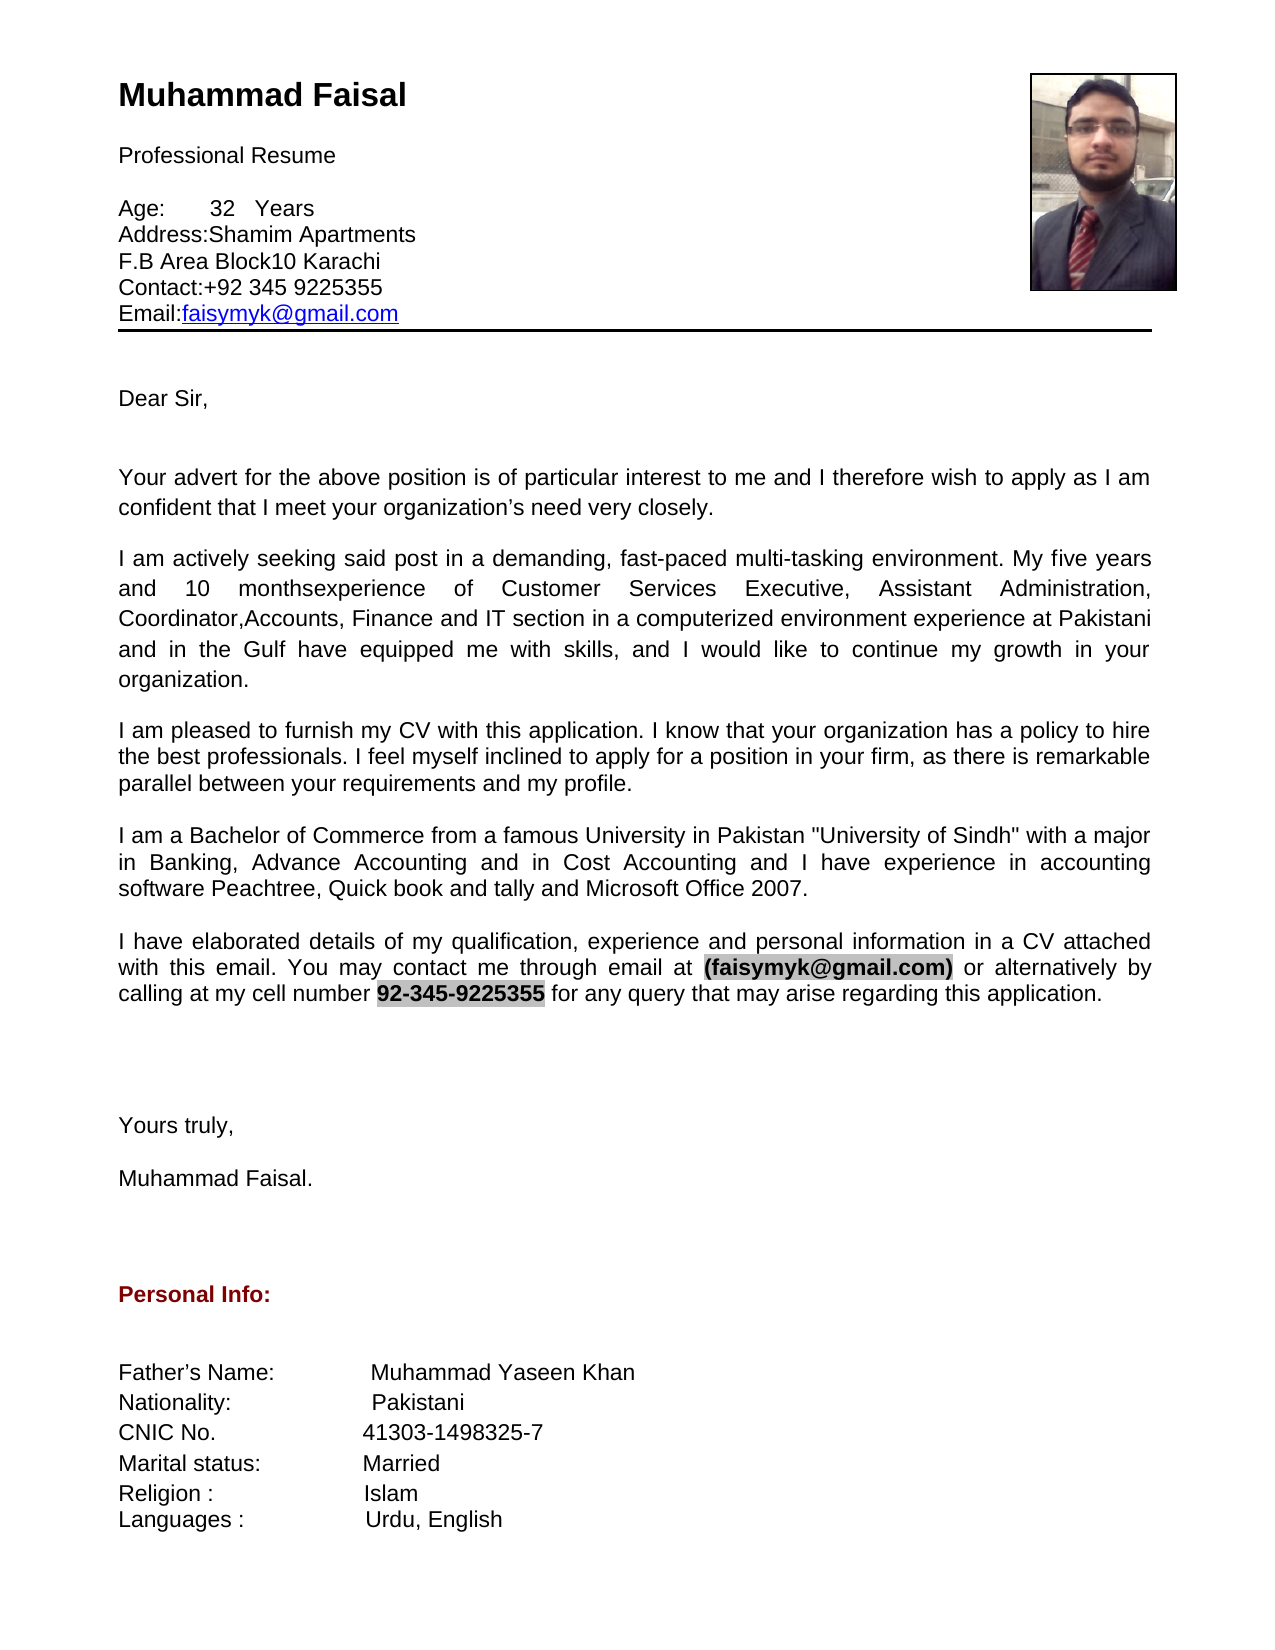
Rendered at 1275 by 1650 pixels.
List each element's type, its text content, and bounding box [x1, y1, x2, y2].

text Your advert for the above position is of particular interest to me and I therefore wish to apply as I am confident that I meet your organization’s need very closely. [118, 464, 1152, 520]
text Father’s Name: Muhammad Yaseen Khan [118, 1359, 1039, 1385]
text Languages : Urdu, English [118, 1506, 1152, 1532]
text F.B Area Block10 Karachi [118, 248, 1030, 274]
text Religion : Islam [118, 1480, 1152, 1506]
text Email:faisymyk@gmail.com [118, 300, 1152, 329]
text I am pleased to furnish my CV with this application. I know that your organization has a policy to hire the best professionals. I feel myself inclined to apply for a position in your firm, as there is remarkable parallel between your requirements and my profile. [118, 717, 1152, 796]
text Contact:+92 345 9225355 [118, 274, 1152, 300]
text CNIC No. 41303-1498325-7 [118, 1419, 1039, 1446]
text I am a Bachelor of Commerce from a famous University in Pakistan "University of Sindh" with a major in Banking, Advance Accounting and in Cost Accounting and I have experience in accounting software Peachtree, Quick book and tally and Microsoft Office 2007. [118, 822, 1152, 901]
text Marital status: Married [118, 1449, 1039, 1476]
text Age: 32 Years [118, 195, 1030, 221]
text Muhammad Faisal. [118, 1165, 1152, 1191]
text Dear Sir, [118, 384, 1152, 411]
text Professional Resume [118, 142, 1030, 168]
text Address:Shamim Apartments [118, 221, 1030, 248]
text I am actively seeking said post in a demanding, fast-paced multi-tasking environment. My five years and 10 monthsexperience of Customer Services Executive, Assistant Administration, Coordinator,Accounts, Finance and IT section in a computerized environment experience at Pakistani and in the Gulf have equipped me with skills, and I would like to continue my growth in your organization. [118, 545, 1152, 692]
text Nationality: Pakistani [118, 1389, 1039, 1415]
text Yours truly, [118, 1112, 1152, 1138]
text Muhammad Faisal [118, 75, 1030, 113]
text I have elaborated details of my qualification, experience and personal information in a CV attached with this email. You may contact me through email at (faisymyk@gmail.com) or alternatively by calling at my cell number 92-345-9225355 for any query that may arise regarding this application. [118, 928, 1152, 1007]
text Personal Info: [118, 1283, 1152, 1308]
